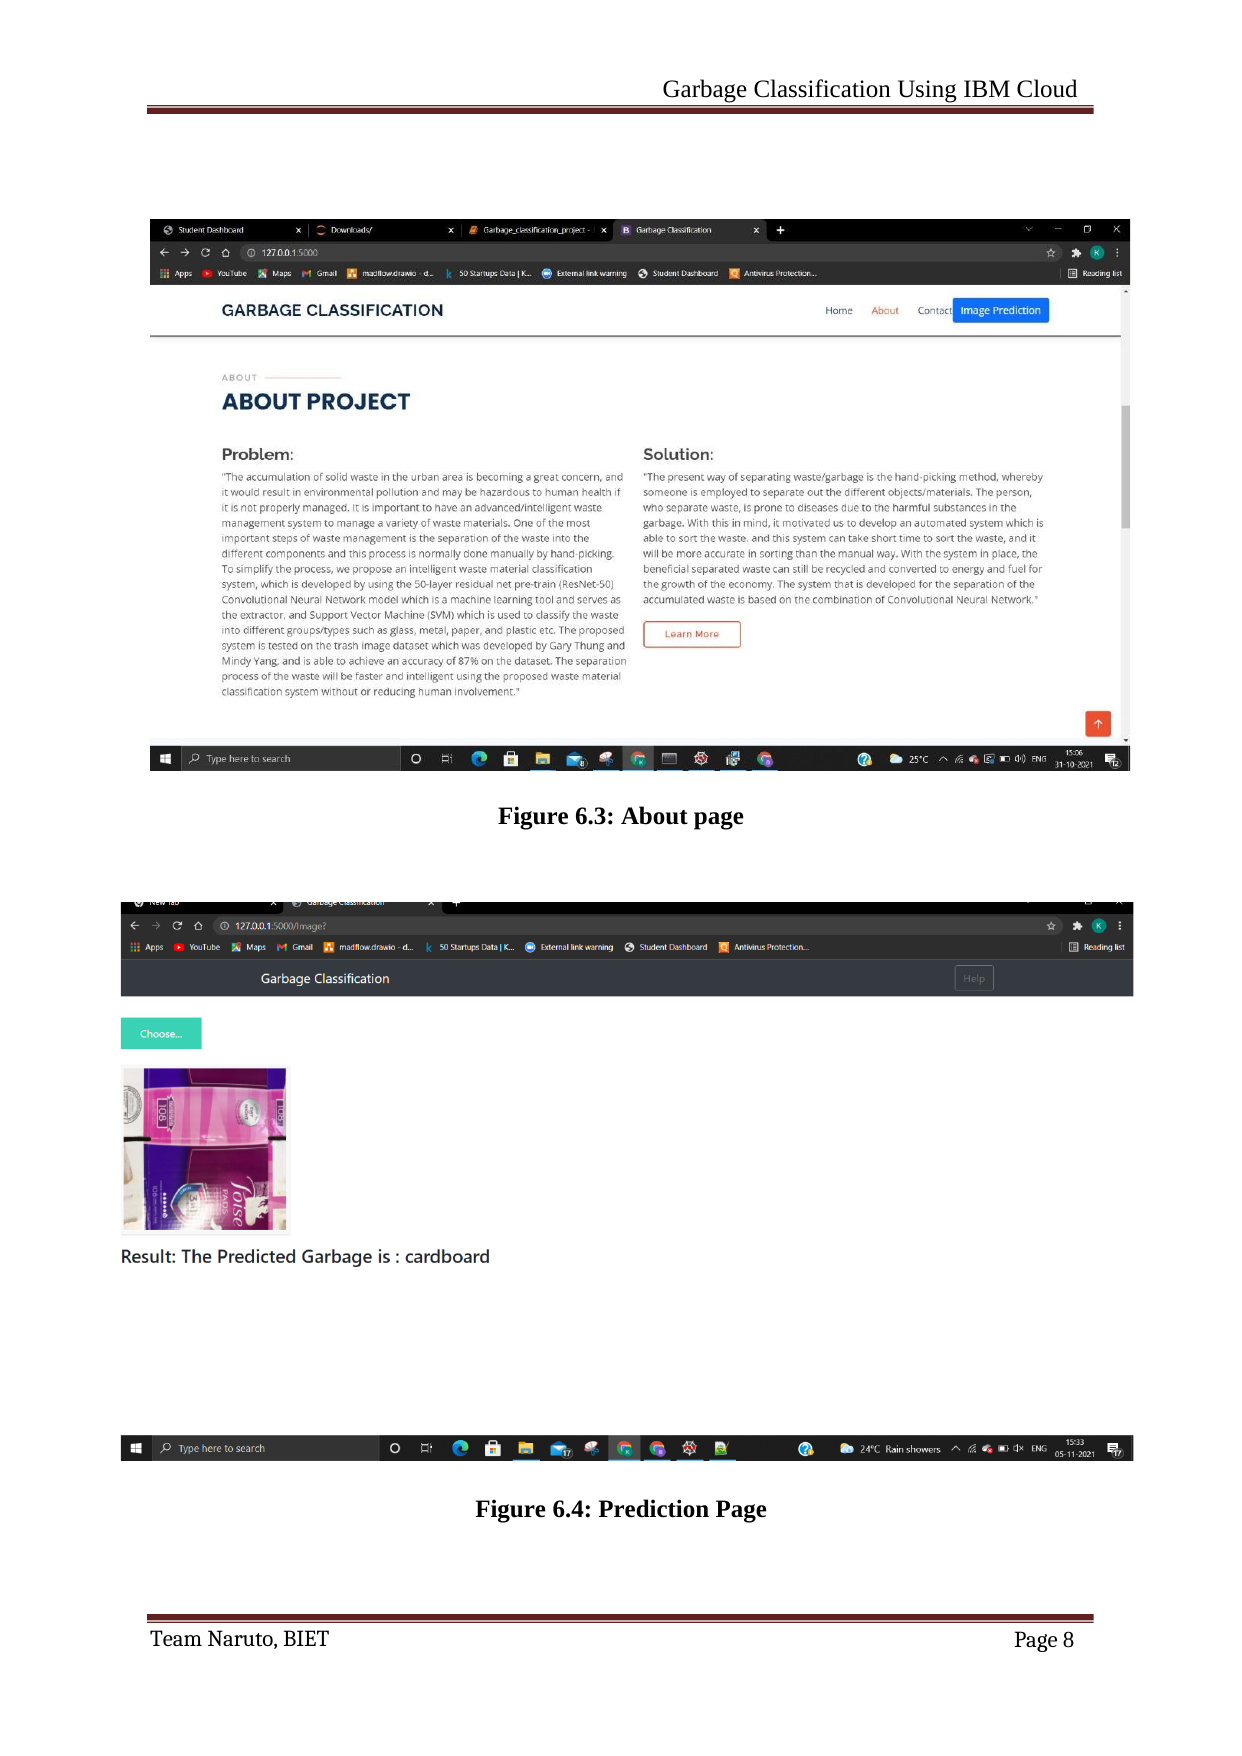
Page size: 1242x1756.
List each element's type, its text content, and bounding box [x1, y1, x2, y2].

text Figure 6.3: About page [314, 801, 928, 830]
picture [120, 902, 1134, 1461]
picture [150, 219, 1130, 771]
text Figure 6.4: Prediction Page [121, 1494, 1121, 1523]
